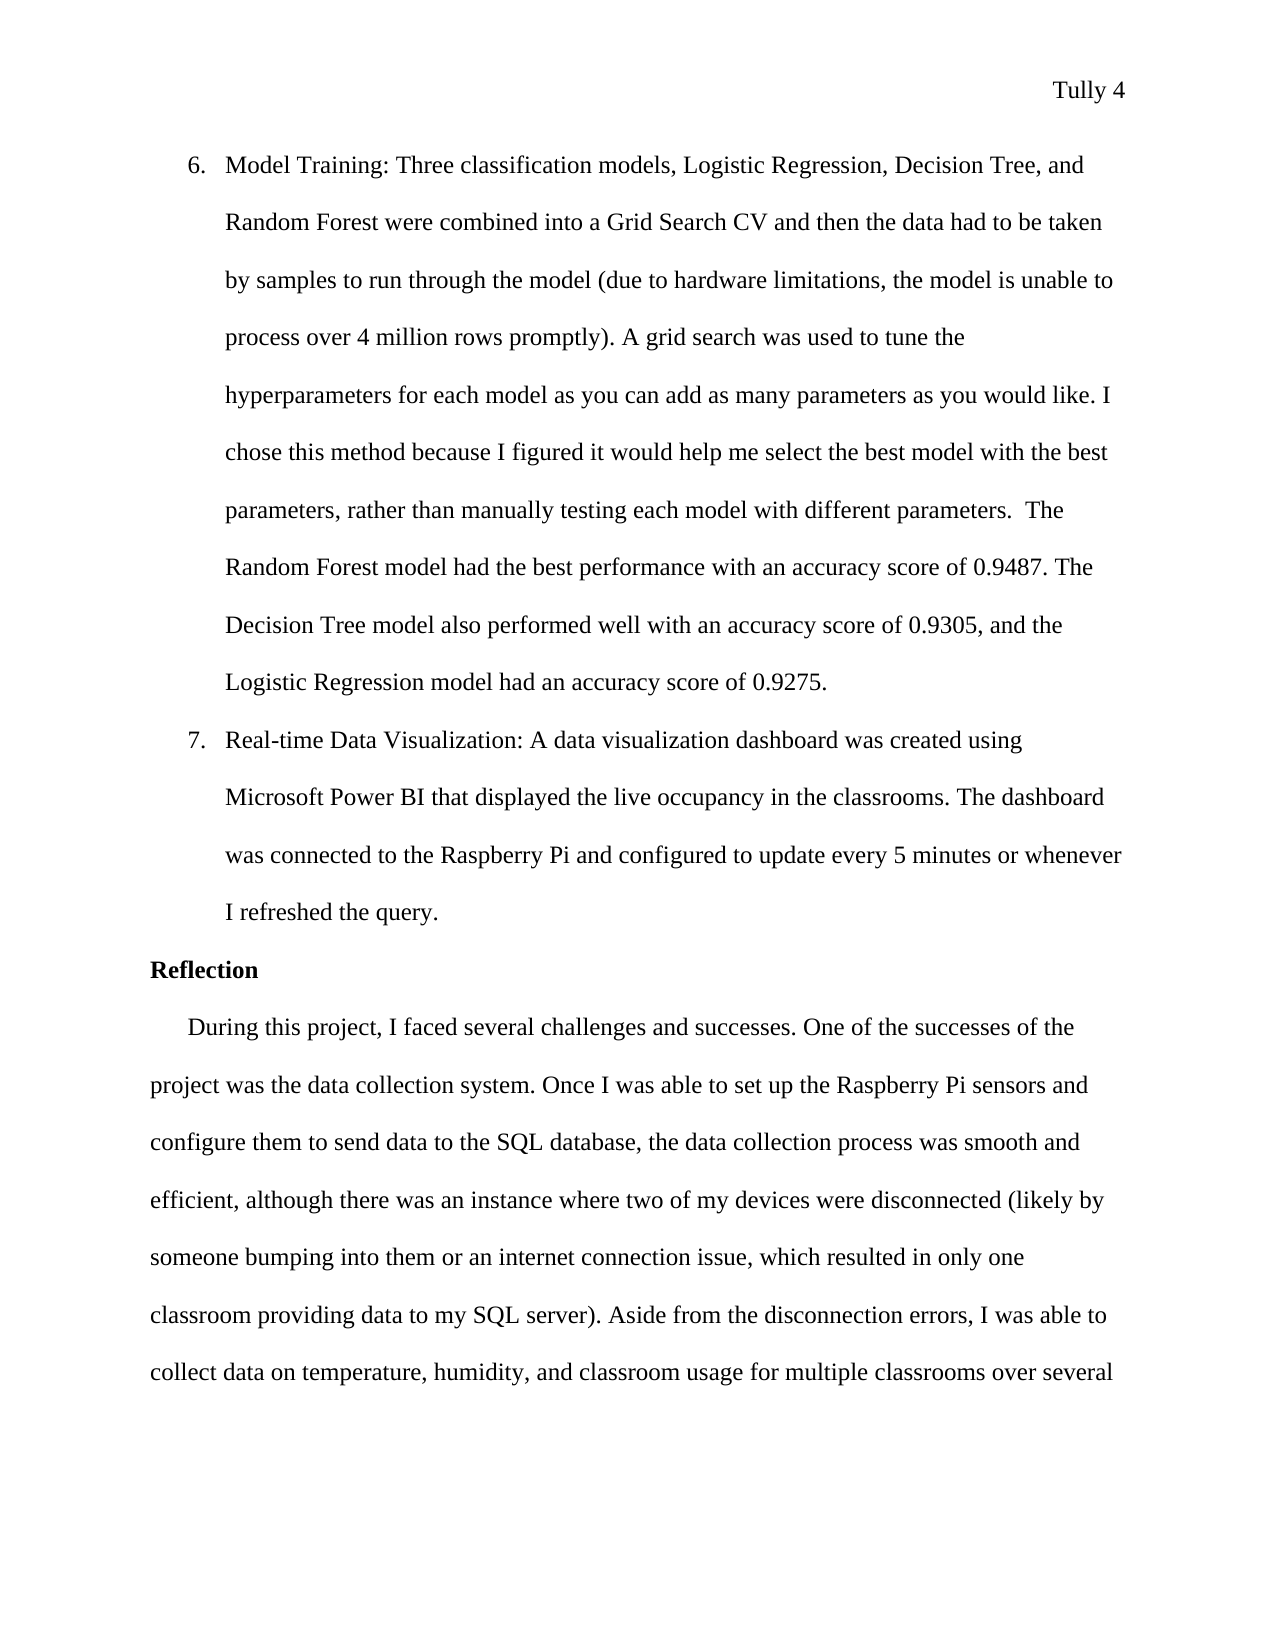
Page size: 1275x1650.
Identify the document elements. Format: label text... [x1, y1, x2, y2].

text Reflection [150, 955, 1125, 984]
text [150, 1012, 1125, 1386]
list Real-time Data Visualization: A data visualization dashboard was created using Microsoft Power BI that displayed the live occupancy in the classrooms. The dashboard was connected to the Raspberry Pi and configured to update every 5 minutes or whenever I refreshed the query. [187, 725, 1125, 926]
list Model Training: Three classification models, Logistic Regression, Decision Tree, and Random Forest were combined into a Grid Search CV and then the data had to be taken by samples to run through the model (due to hardware limitations, the model is unable to process over 4 million rows promptly). A grid search was used to tune the hyperparameters for each model as you can add as many parameters as you would like. I chose this method because I figured it would help me select the best model with the best parameters, rather than manually testing each model with different parameters. The Random Forest model had the best performance with an accuracy score of 0.9487. The Decision Tree model also performed well with an accuracy score of 0.9305, and the Logistic Regression model had an accuracy score of 0.9275. [187, 150, 1125, 696]
